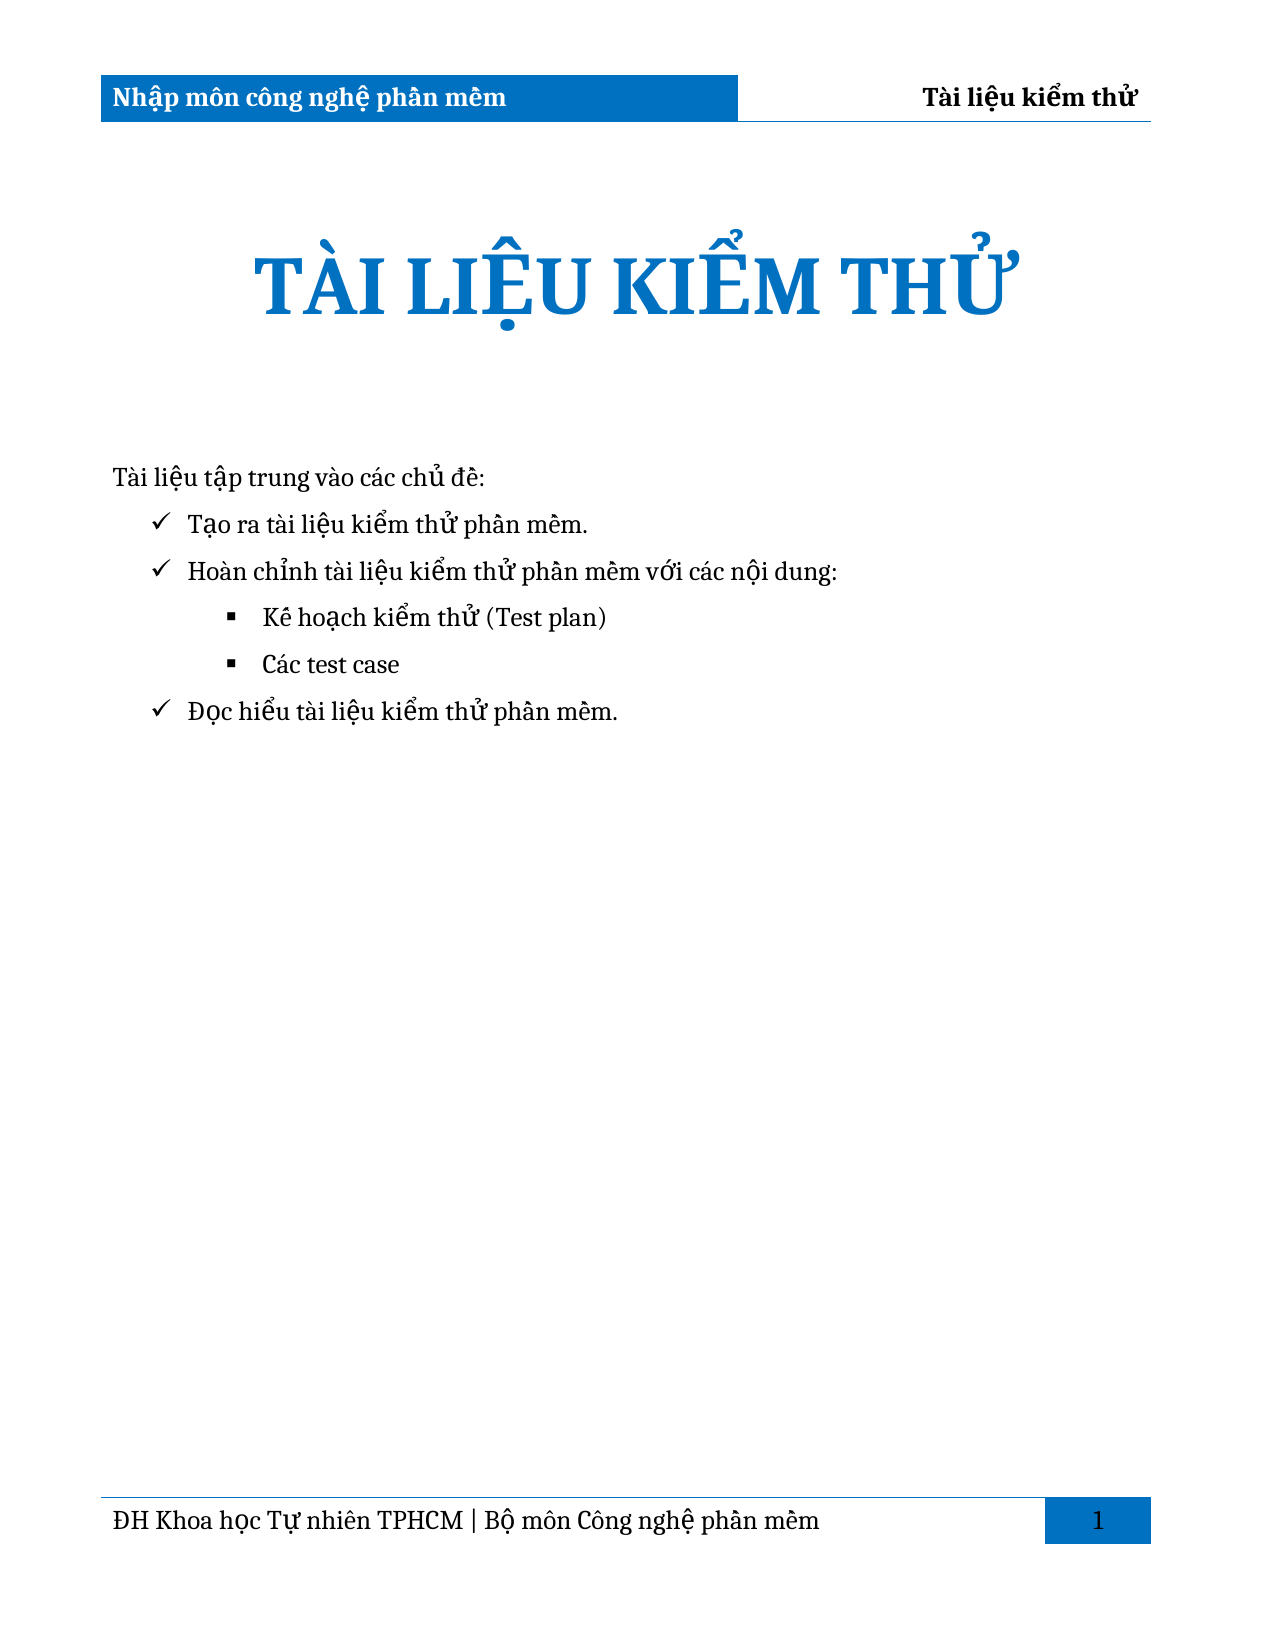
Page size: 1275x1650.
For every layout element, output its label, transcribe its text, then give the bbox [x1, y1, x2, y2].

list Đọc hiểu tài liệu kiểm thử phần mềm. [150, 696, 1162, 727]
text TÀI LIỆU KIỂM THỬ [112, 239, 1162, 335]
list Các test case [225, 649, 1162, 680]
text Tài liệu tập trung vào các chủ đề: [112, 462, 1162, 493]
list Hoàn chỉnh tài liệu kiểm thử phần mềm với các nội dung: [150, 556, 1162, 587]
list Tạo ra tài liệu kiểm thử phần mềm. [150, 509, 1162, 540]
list Kế hoạch kiểm thử (Test plan) [225, 602, 1162, 633]
